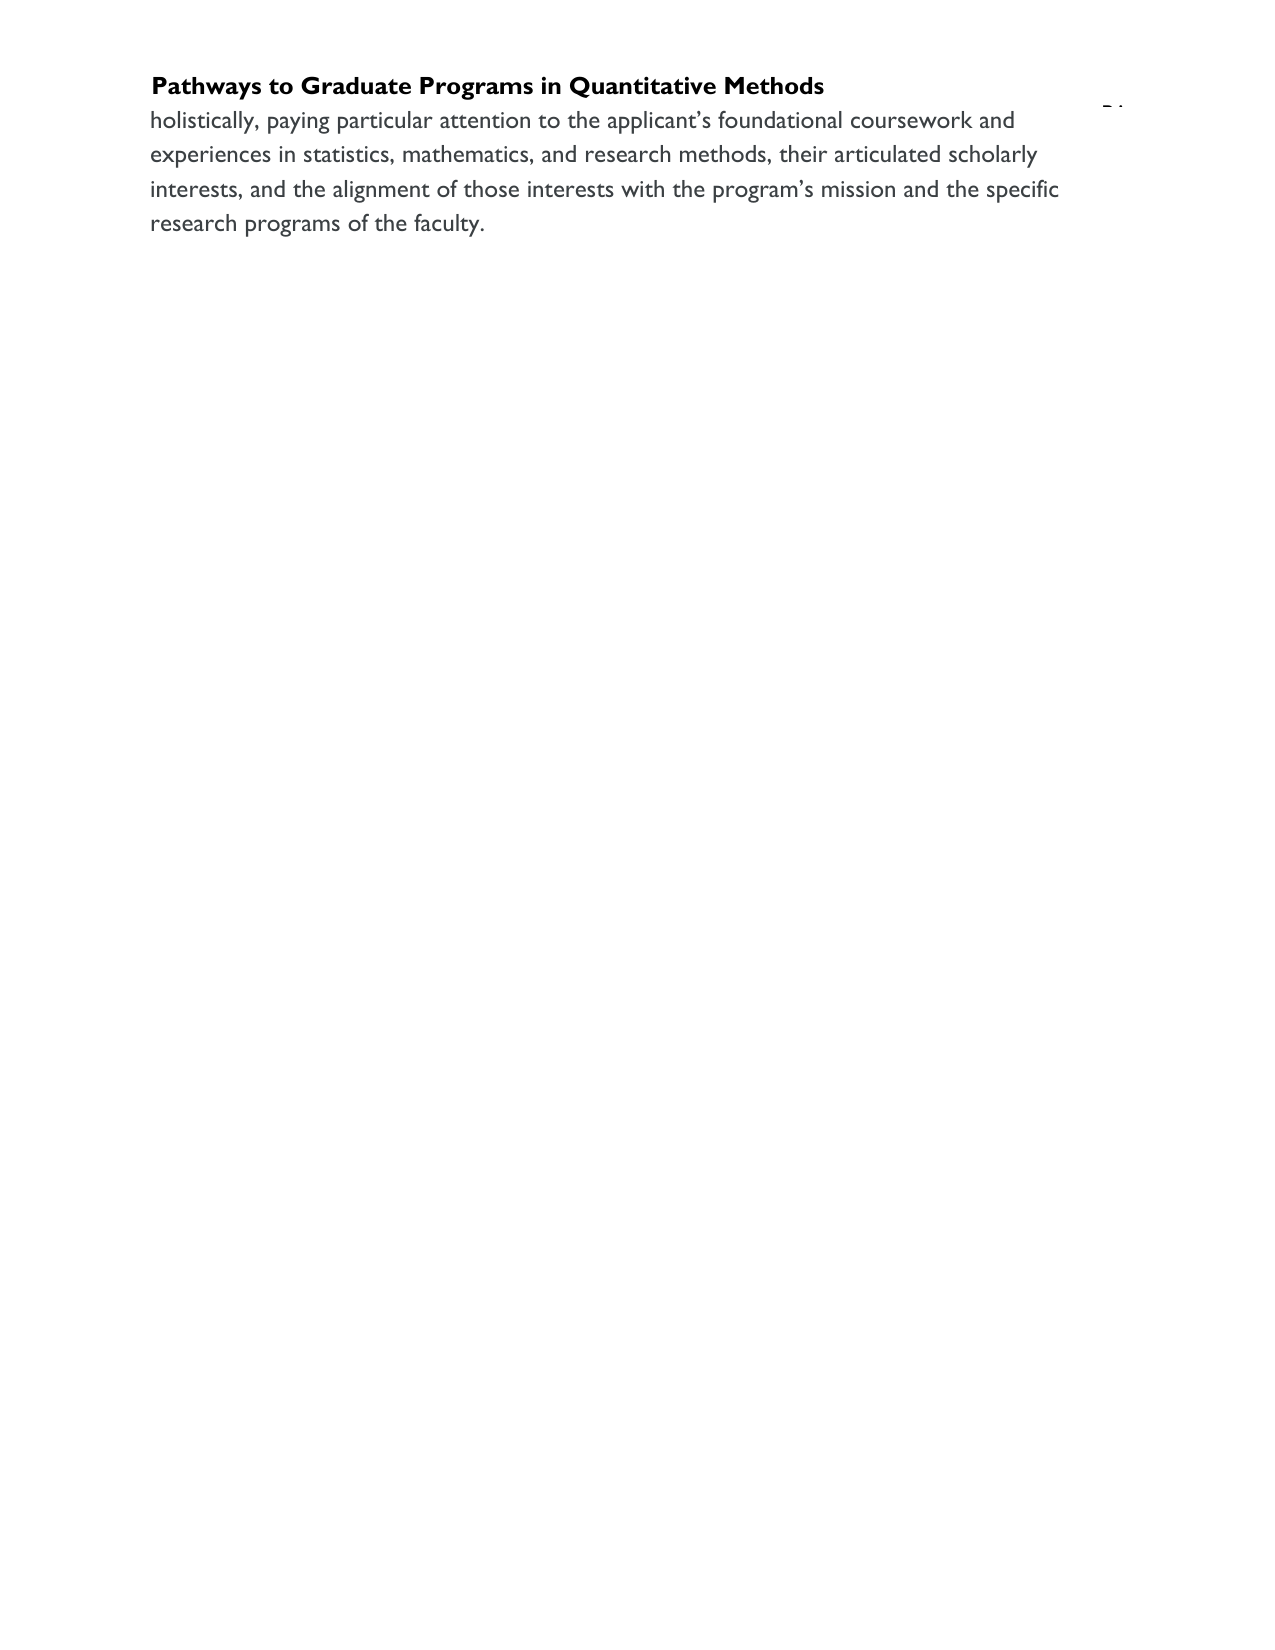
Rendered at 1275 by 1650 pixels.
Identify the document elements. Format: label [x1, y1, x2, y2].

text [150, 102, 1090, 240]
